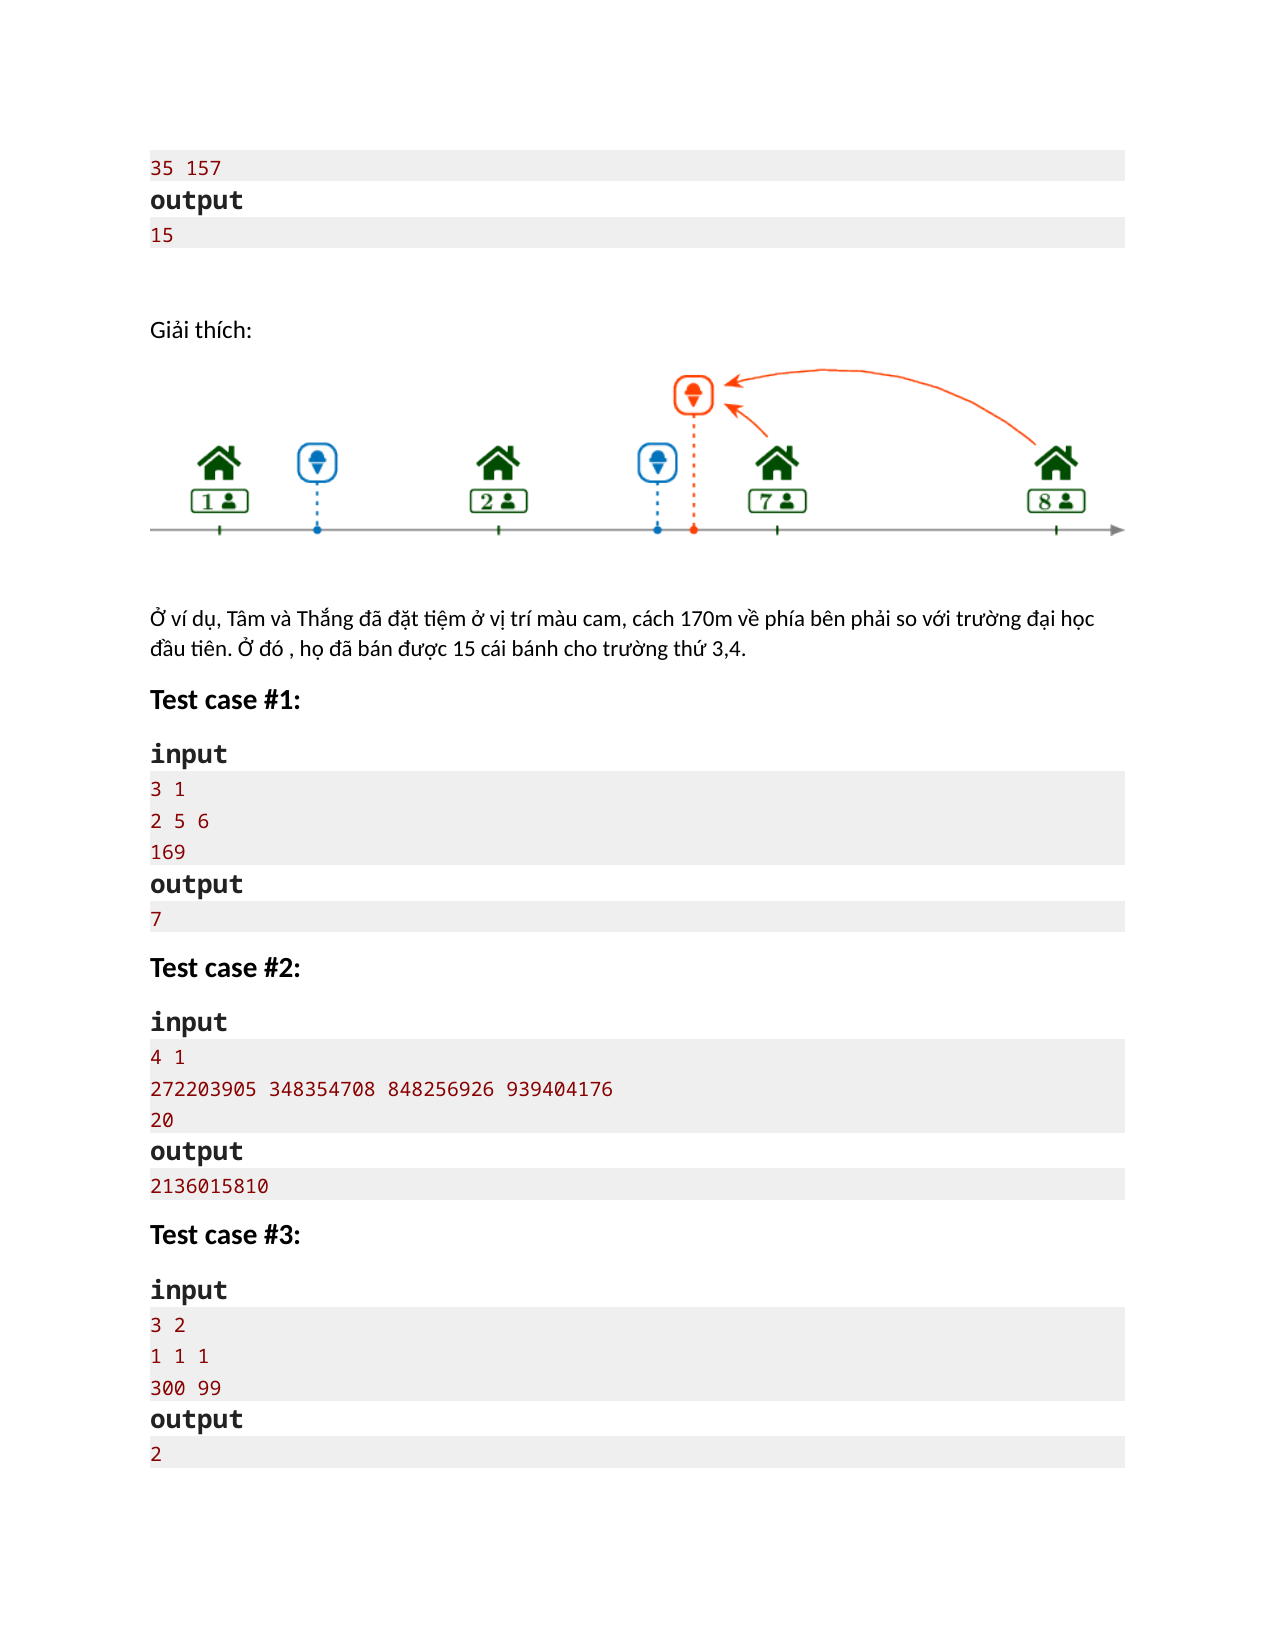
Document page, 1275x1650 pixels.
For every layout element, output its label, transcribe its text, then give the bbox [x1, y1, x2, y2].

text 2 [150, 1436, 1125, 1468]
text Giải thích: [150, 314, 1125, 347]
picture [150, 347, 1125, 536]
text Test case #1: [150, 681, 1125, 716]
text 4 1 [150, 1039, 1125, 1071]
text 3 1 [150, 771, 1125, 803]
text output [150, 181, 1125, 217]
text 35 157 [150, 150, 1125, 181]
text Ở ví dụ, Tâm và Thắng đã đặt tiệm ở vị trí màu cam, cách 170m về phía bên phải so với trường đại học đầu tiên. Ở đó , họ đã bán được 15 cái bánh cho trường thứ 3,4. [150, 604, 1125, 662]
text Test case #3: [150, 1216, 1125, 1252]
text output [150, 865, 1125, 901]
text 169 [150, 834, 1125, 865]
text input [150, 736, 1125, 771]
text 15 [150, 217, 1125, 248]
text 1 1 1 [150, 1338, 1125, 1369]
text input [150, 1272, 1125, 1307]
text 7 [150, 901, 1125, 932]
text output [150, 1401, 1125, 1436]
text 2 5 6 [150, 803, 1125, 834]
text 20 [150, 1102, 1125, 1133]
text Test case #2: [150, 949, 1125, 984]
text 2136015810 [150, 1168, 1125, 1200]
text output [150, 1133, 1125, 1168]
text 272203905 348354708 848256926 939404176 [150, 1071, 1125, 1102]
text 3 2 [150, 1307, 1125, 1338]
text 300 99 [150, 1369, 1125, 1401]
text input [150, 1004, 1125, 1039]
